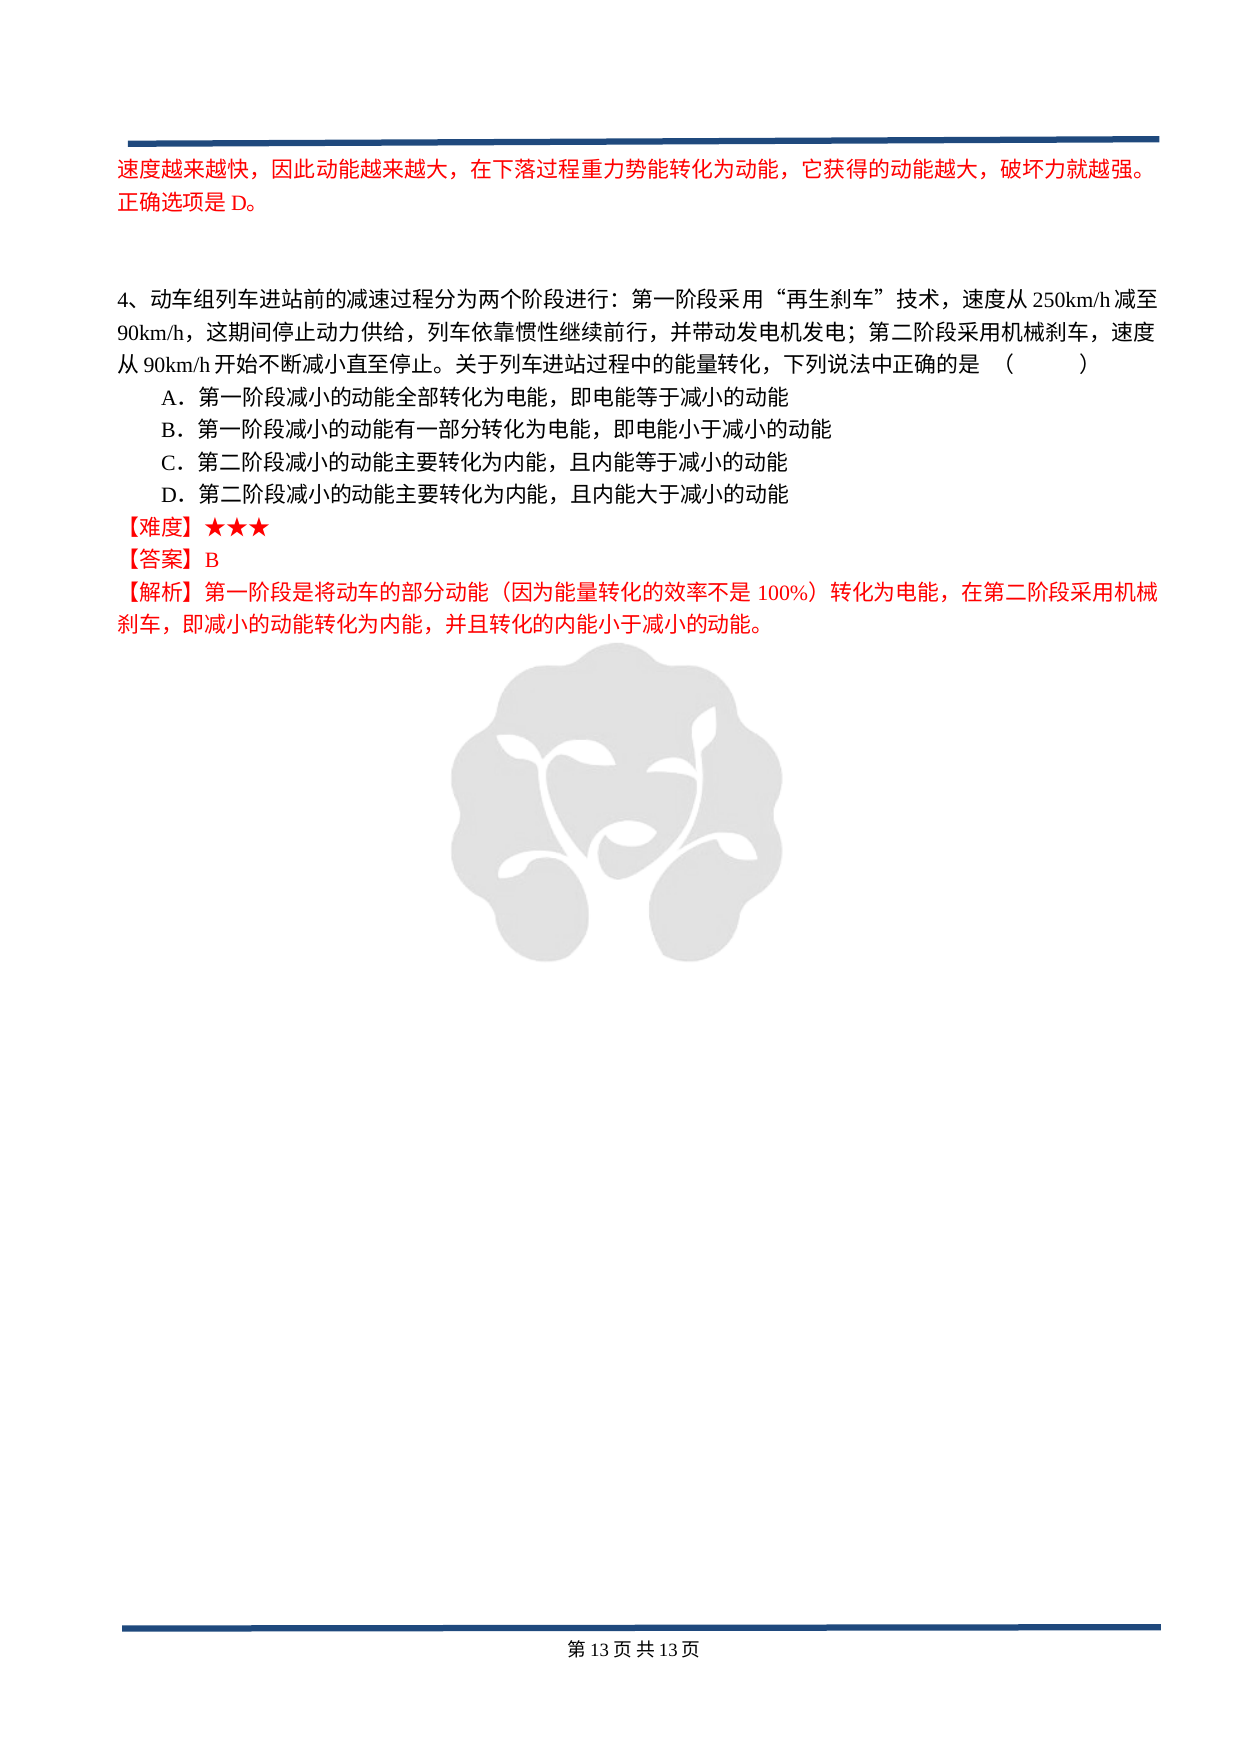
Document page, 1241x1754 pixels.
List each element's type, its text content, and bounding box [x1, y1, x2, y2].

text D．第二阶段减小的动能主要转化为内能，且内能大于减小的动能 [117, 477, 1159, 509]
text A．第一阶段减小的动能全部转化为电能，即电能等于减小的动能 [117, 379, 1159, 412]
text 【答案】B [117, 542, 1159, 574]
text 4、动车组列车进站前的减速过程分为两个阶段进行：第一阶段采用“再生刹车”技术，速度从250km/h减至90km/h，这期间停止动力供给，列车依靠惯性继续前行，并带动发电机发电；第二阶段采用机械刹车，速度从90km/h开始不断减小直至停止。关于列车进站过程中的能量转化，下列说法中正确的是 （ ） [117, 282, 1159, 379]
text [117, 152, 1159, 217]
text B．第一阶段减小的动能有一部分转化为电能，即电能小于减小的动能 [117, 412, 1159, 444]
text 【难度】★★★ [117, 509, 1159, 542]
text C．第二阶段减小的动能主要转化为内能，且内能等于减小的动能 [117, 444, 1159, 477]
text 【解析】第一阶段是将动车的部分动能（因为能量转化的效率不是100%）转化为电能，在第二阶段采用机械刹车，即减小的动能转化为内能，并且转化的内能小于减小的动能。 [117, 574, 1159, 639]
